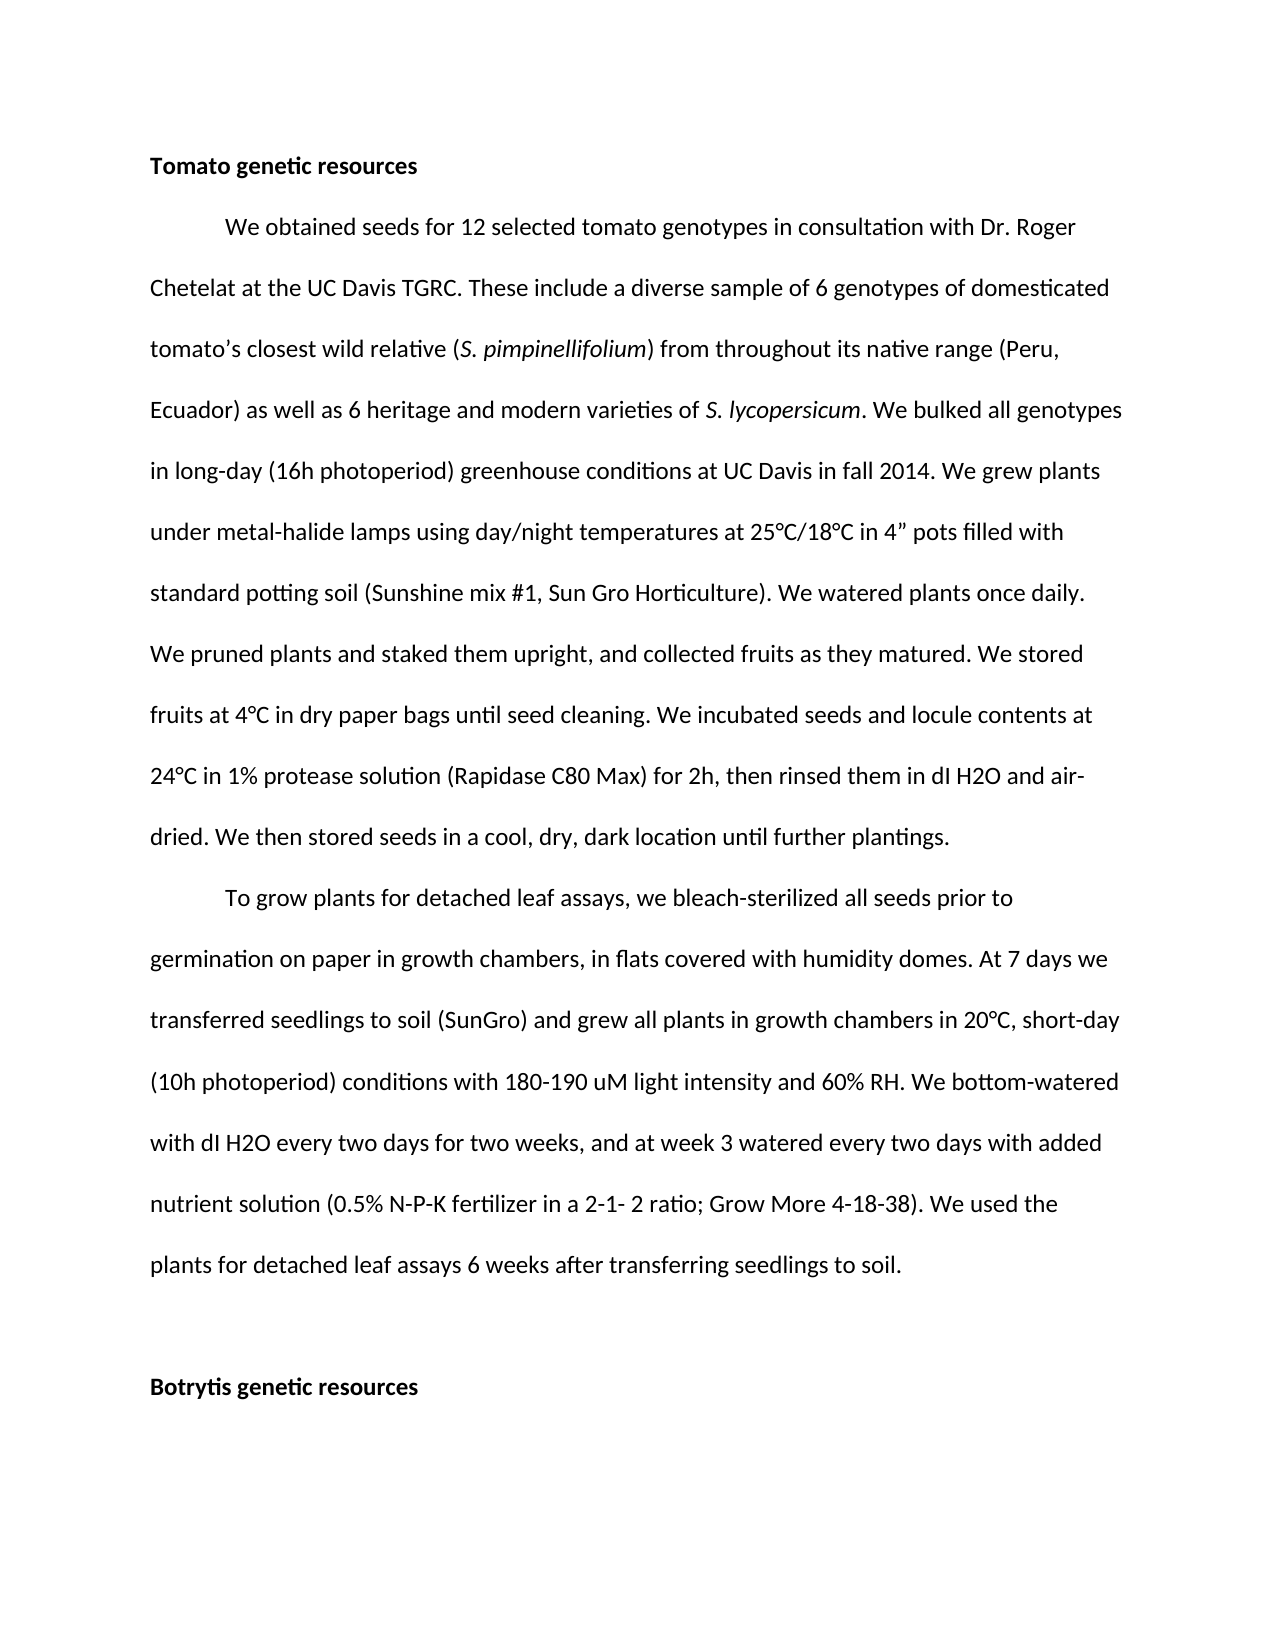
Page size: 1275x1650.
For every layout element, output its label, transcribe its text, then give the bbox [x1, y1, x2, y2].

text Botrytis genetic resources [150, 1371, 1125, 1401]
text We obtained seeds for 12 selected tomato genotypes in consultation with Dr. Roger Chetelat at the UC Davis TGRC. These include a diverse sample of 6 genotypes of domesticated tomato’s closest wild relative (S. pimpinellifolium) from throughout its native range (Peru, Ecuador) as well as 6 heritage and modern varieties of S. lycopersicum. We bulked all genotypes in long-day (16h photoperiod) greenhouse conditions at UC Davis in fall 2014. We grew plants under metal-halide lamps using day/night temperatures at 25°C/18°C in 4” pots filled with standard potting soil (Sunshine mix #1, Sun Gro Horticulture). We watered plants once daily. We pruned plants and staked them upright, and collected fruits as they matured. We stored fruits at 4°C in dry paper bags until seed cleaning. We incubated seeds and locule contents at 24°C in 1% protease solution (Rapidase C80 Max) for 2h, then rinsed them in dI H2O and air-dried. We then stored seeds in a cool, dry, dark location until further plantings. [150, 211, 1125, 852]
text Tomato genetic resources [150, 150, 1125, 181]
